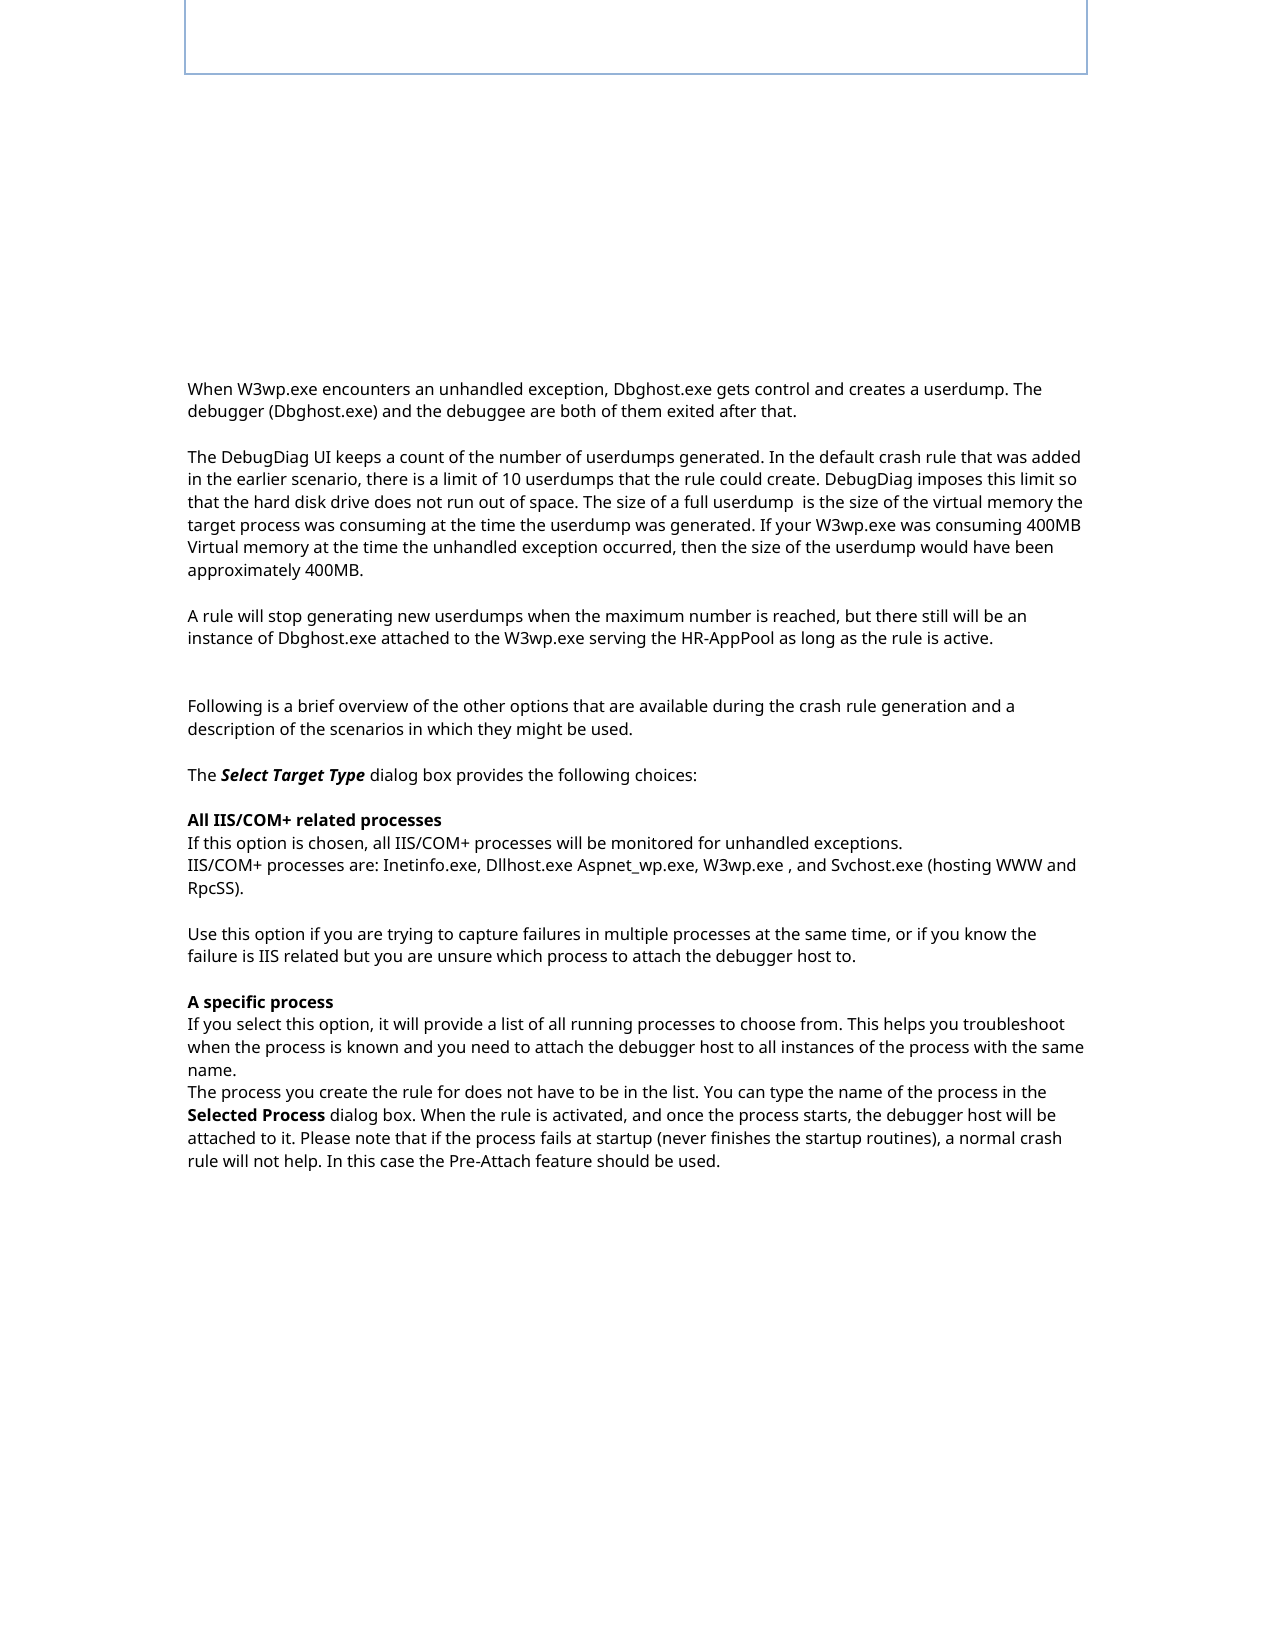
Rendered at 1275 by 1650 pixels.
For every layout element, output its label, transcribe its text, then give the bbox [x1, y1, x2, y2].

text Use this option if you are trying to capture failures in multiple processes at the same time, or if you know the failure is IIS related but you are unsure which process to attach the debugger host to. [187, 922, 1087, 967]
text A specific process [187, 990, 1087, 1013]
text The DebugDiag UI keeps a count of the number of userdumps generated. In the default crash rule that was added in the earlier scenario, there is a limit of 10 userdumps that the rule could create. DebugDiag imposes this limit so that the hard disk drive does not run out of space. The size of a full userdump is the size of the virtual memory the target process was consuming at the time the userdump was generated. If your W3wp.exe was consuming 400MB Virtual memory at the time the unhandled exception occurred, then the size of the userdump would have been approximately 400MB. [187, 445, 1087, 581]
text The process you create the rule for does not have to be in the list. You can type the name of the process in the Selected Process dialog box. When the rule is activated, and once the process starts, the debugger host will be attached to it. Please note that if the process fails at startup (never finishes the startup routines), a normal crash rule will not help. In this case the Pre-Attach feature should be used. [187, 1081, 1087, 1172]
text Following is a brief overview of the other options that are available during the crash rule generation and a description of the scenarios in which they might be used. [187, 695, 1087, 740]
text A rule will stop generating new userdumps when the maximum number is reached, but there still will be an instance of Dbghost.exe attached to the W3wp.exe serving the HR-AppPool as long as the rule is active. [187, 604, 1087, 649]
text When W3wp.exe encounters an unhandled exception, Dbghost.exe gets control and creates a userdump. The debugger (Dbghost.exe) and the debuggee are both of them exited after that. [187, 377, 1087, 422]
text All IIS/COM+ related processes [187, 808, 1087, 831]
text IIS/COM+ processes are: Inetinfo.exe, Dllhost.exe Aspnet_wp.exe, W3wp.exe , and Svchost.exe (hosting WWW and RpcSS). [187, 854, 1087, 899]
text The Select Target Type dialog box provides the following choices: [187, 763, 1087, 786]
text If this option is chosen, all IIS/COM+ processes will be monitored for unhandled exceptions. [187, 831, 1087, 854]
text If you select this option, it will provide a list of all running processes to choose from. This helps you troubleshoot when the process is known and you need to attach the debugger host to all instances of the process with the same name. [187, 1013, 1087, 1081]
